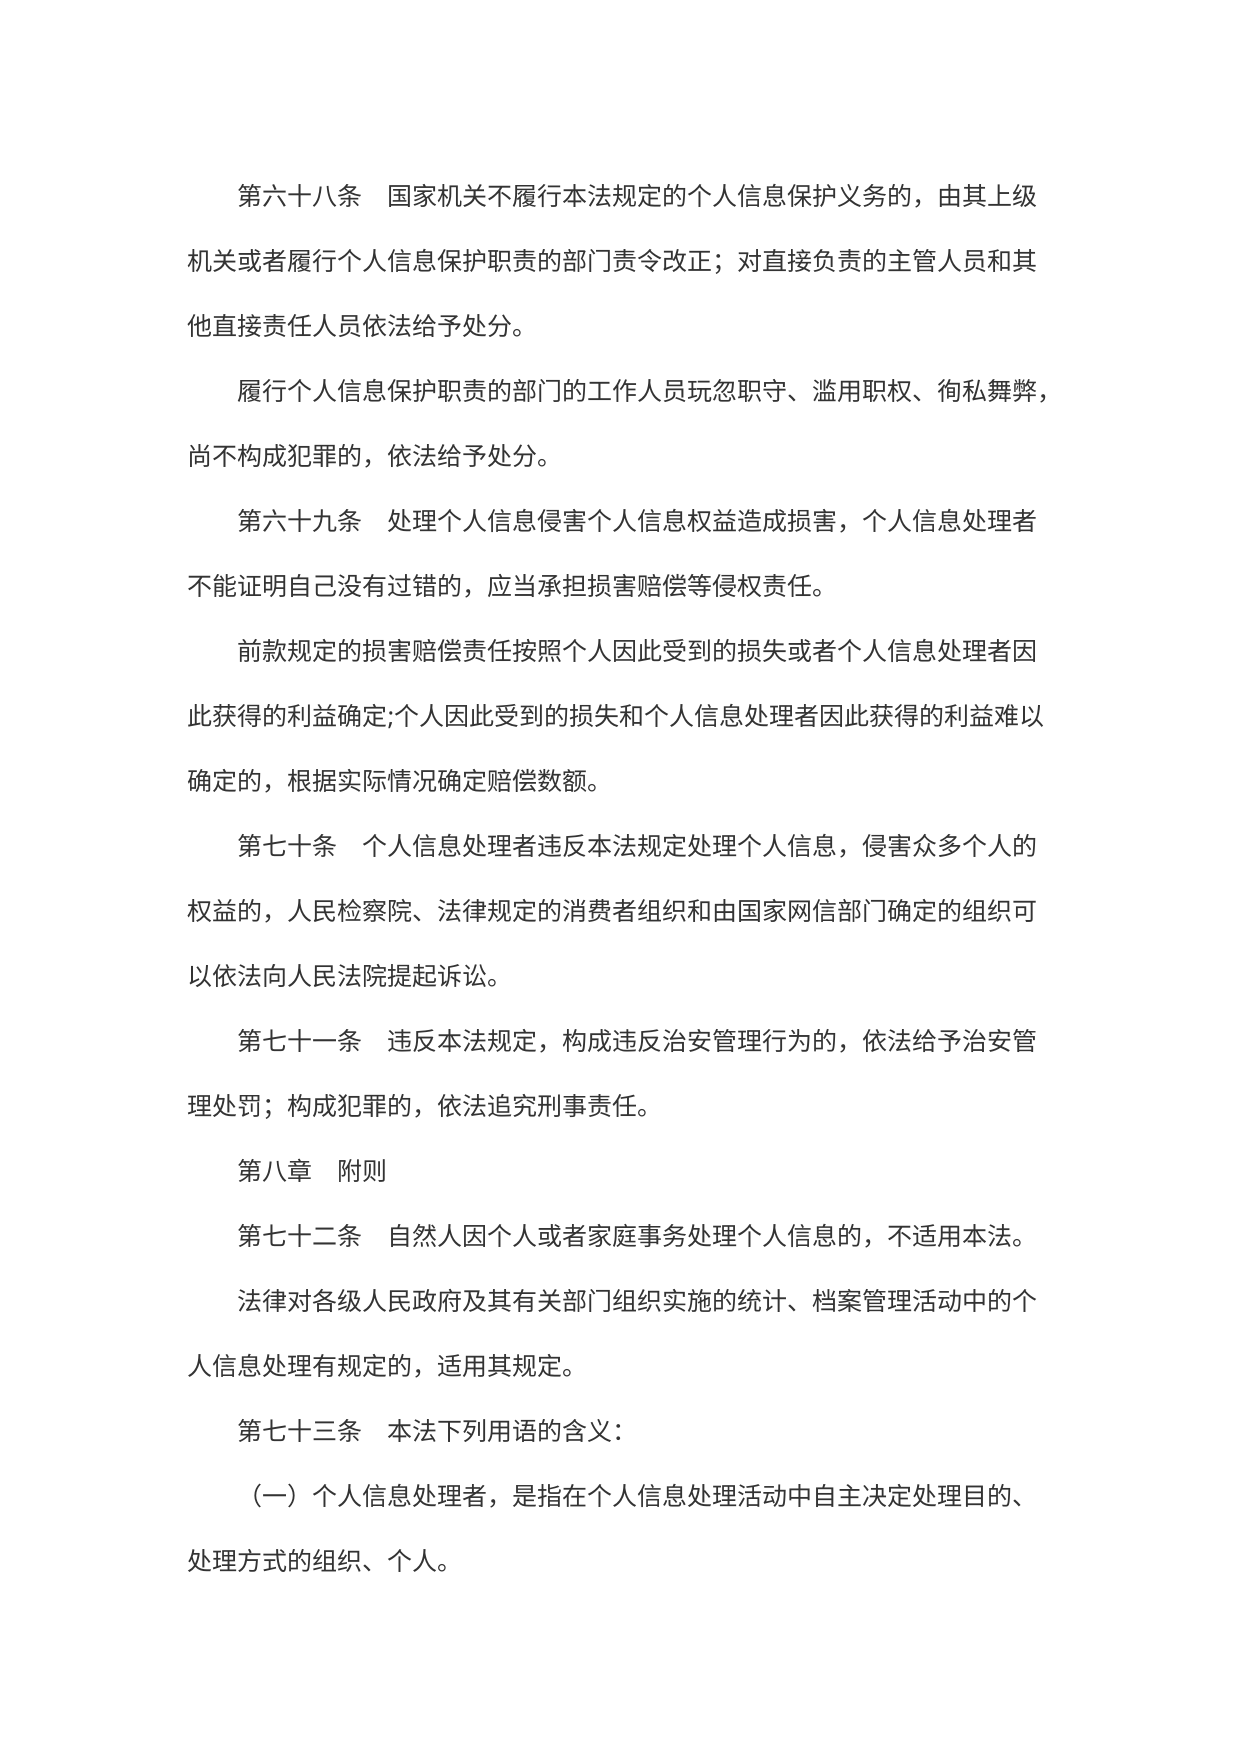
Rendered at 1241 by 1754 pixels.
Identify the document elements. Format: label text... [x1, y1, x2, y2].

text 前款规定的损害赔偿责任按照个人因此受到的损失或者个人信息处理者因此获得的利益确定;个人因此受到的损失和个人信息处理者因此获得的利益难以确定的，根据实际情况确定赔偿数额。 [187, 617, 1053, 812]
text （一）个人信息处理者，是指在个人信息处理活动中自主决定处理目的、处理方式的组织、个人。 [187, 1462, 1053, 1592]
text 第七十条 个人信息处理者违反本法规定处理个人信息，侵害众多个人的权益的，人民检察院、法律规定的消费者组织和由国家网信部门确定的组织可以依法向人民法院提起诉讼。 [187, 812, 1053, 1007]
text 第七十二条 自然人因个人或者家庭事务处理个人信息的，不适用本法。 [187, 1202, 1053, 1267]
text 第八章 附则 [187, 1137, 1053, 1202]
text 第六十九条 处理个人信息侵害个人信息权益造成损害，个人信息处理者不能证明自己没有过错的，应当承担损害赔偿等侵权责任。 [187, 487, 1053, 617]
text 第七十三条 本法下列用语的含义： [187, 1397, 1053, 1462]
text 法律对各级人民政府及其有关部门组织实施的统计、档案管理活动中的个人信息处理有规定的，适用其规定。 [187, 1267, 1053, 1397]
text 第六十八条 国家机关不履行本法规定的个人信息保护义务的，由其上级机关或者履行个人信息保护职责的部门责令改正；对直接负责的主管人员和其他直接责任人员依法给予处分。 [187, 162, 1053, 357]
text 第七十一条 违反本法规定，构成违反治安管理行为的，依法给予治安管理处罚；构成犯罪的，依法追究刑事责任。 [187, 1007, 1053, 1137]
text 履行个人信息保护职责的部门的工作人员玩忽职守、滥用职权、徇私舞弊，尚不构成犯罪的，依法给予处分。 [187, 357, 1053, 487]
